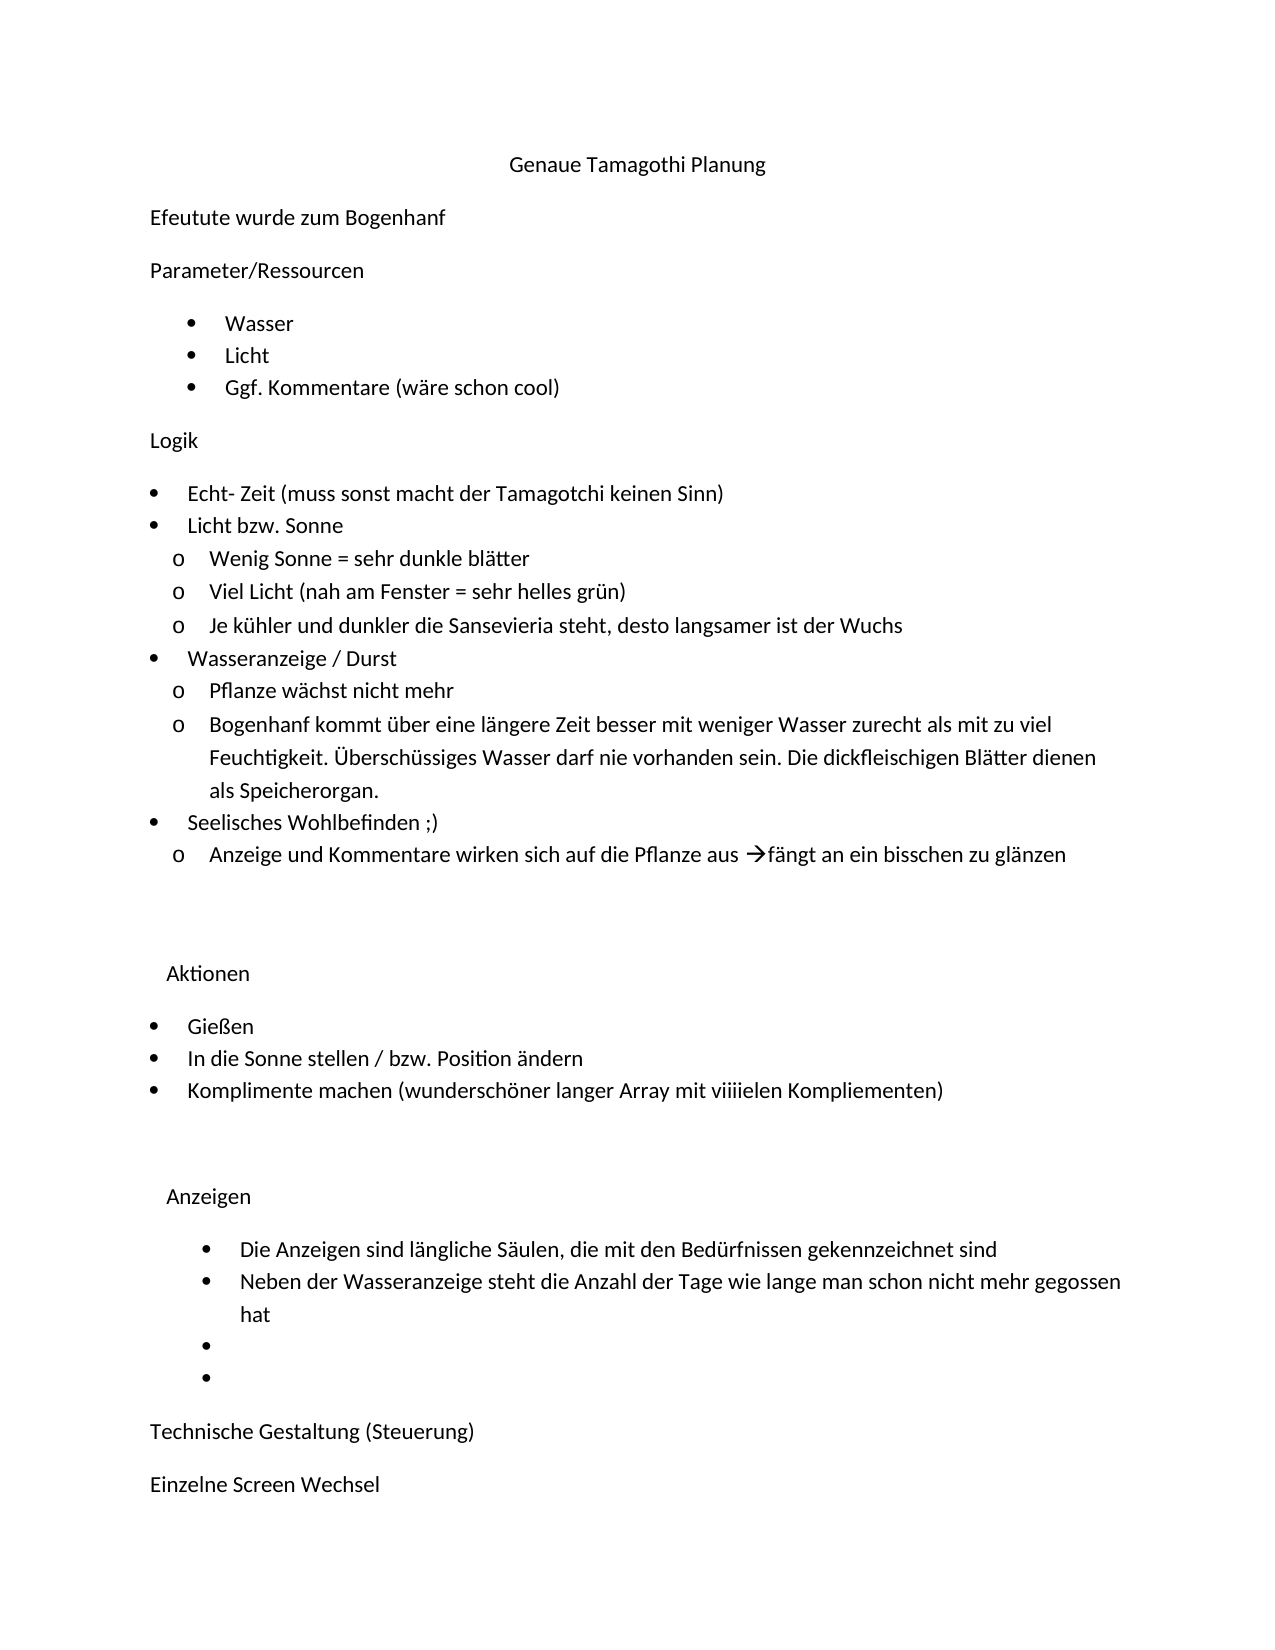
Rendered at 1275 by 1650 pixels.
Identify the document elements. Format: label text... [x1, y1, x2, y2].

list Die Anzeigen sind längliche Säulen, die mit den Bedürfnissen gekennzeichnet sind [202, 1235, 1125, 1263]
text Logik [150, 426, 1125, 454]
text Aktionen [150, 959, 1125, 987]
text Anzeigen [166, 1182, 1125, 1210]
list Wasser [187, 309, 1125, 337]
list Neben der Wasseranzeige steht die Anzahl der Tage wie lange man schon nicht mehr gegossen hat [202, 1267, 1125, 1328]
text Technische Gestaltung (Steuerung) [150, 1417, 1125, 1445]
text Efeutute wurde zum Bogenhanf [150, 203, 1125, 231]
list Wasseranzeige / Durst [150, 644, 1125, 672]
text Genaue Tamagothi Planung [150, 150, 1125, 178]
list Echt- Zeit (muss sonst macht der Tamagotchi keinen Sinn) [150, 479, 1125, 507]
list Wenig Sonne = sehr dunkle blätter [172, 544, 1125, 573]
list Licht bzw. Sonne [150, 512, 1125, 540]
list Viel Licht (nah am Fenster = sehr helles grün) [172, 577, 1125, 607]
list Licht [187, 341, 1125, 369]
list Bogenhanf kommt über eine längere Zeit besser mit weniger Wasser zurecht als mit zu viel Feuchtigkeit. Überschüssiges Wasser darf nie vorhanden sein. Die dickfleischigen Blätter dienen als Speicherorgan. [172, 710, 1125, 804]
text Parameter/Ressourcen [150, 256, 1125, 284]
text Einzelne Screen Wechsel [150, 1470, 1125, 1498]
list Seelisches Wohlbefinden ;) [150, 808, 1125, 836]
list Pflanze wächst nicht mehr [172, 677, 1125, 706]
list Komplimente machen (wunderschöner langer Array mit viiiielen Kompliementen) [150, 1076, 1125, 1104]
list Ggf. Kommentare (wäre schon cool) [187, 373, 1125, 401]
list Je kühler und dunkler die Sansevieria steht, desto langsamer ist der Wuchs [172, 611, 1125, 640]
list Gießen [150, 1012, 1125, 1040]
list In die Sonne stellen / bzw. Position ändern [150, 1044, 1125, 1072]
list Anzeige und Kommentare wirken sich auf die Pflanze aus fängt an ein bisschen zu glänzen [172, 840, 1125, 869]
